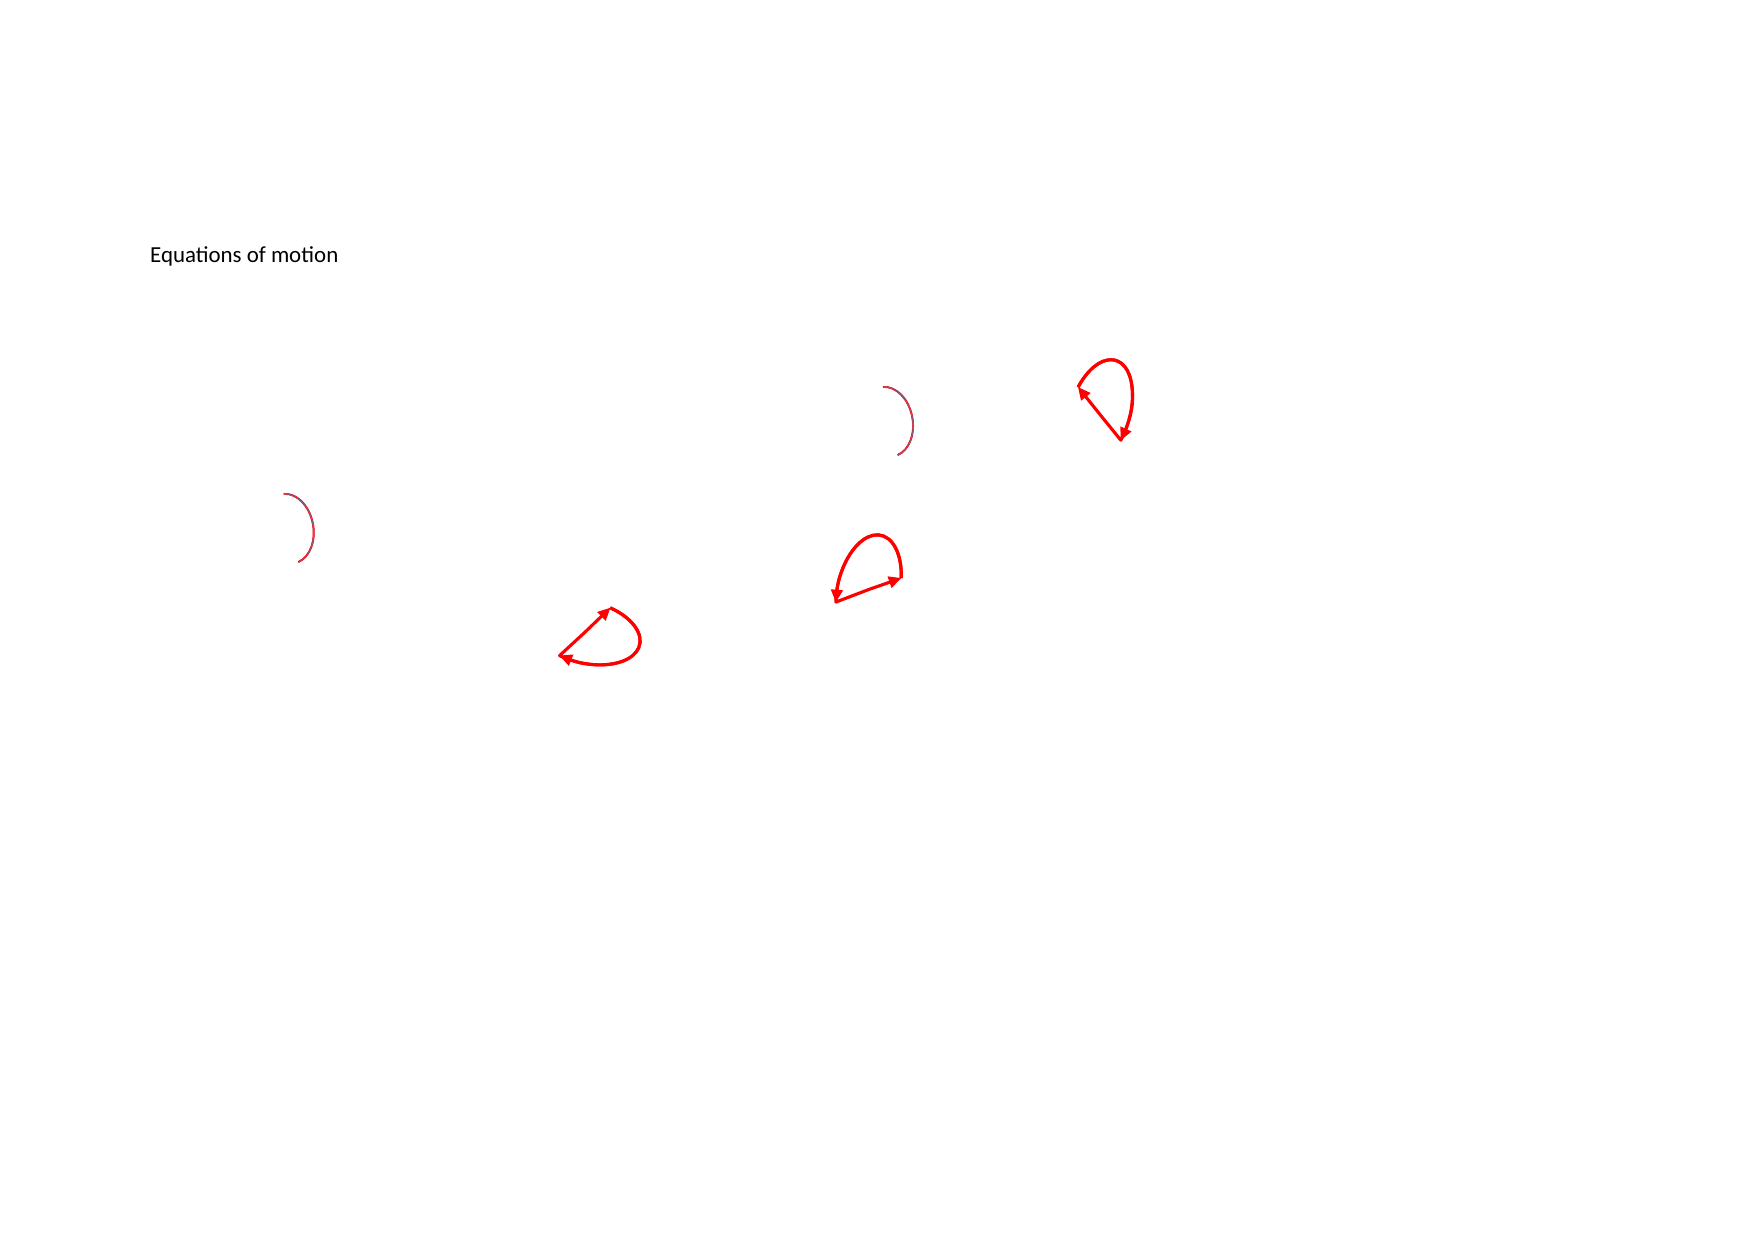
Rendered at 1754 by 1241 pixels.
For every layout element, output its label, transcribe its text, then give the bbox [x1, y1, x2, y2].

text Equations of motion [150, 241, 1604, 268]
